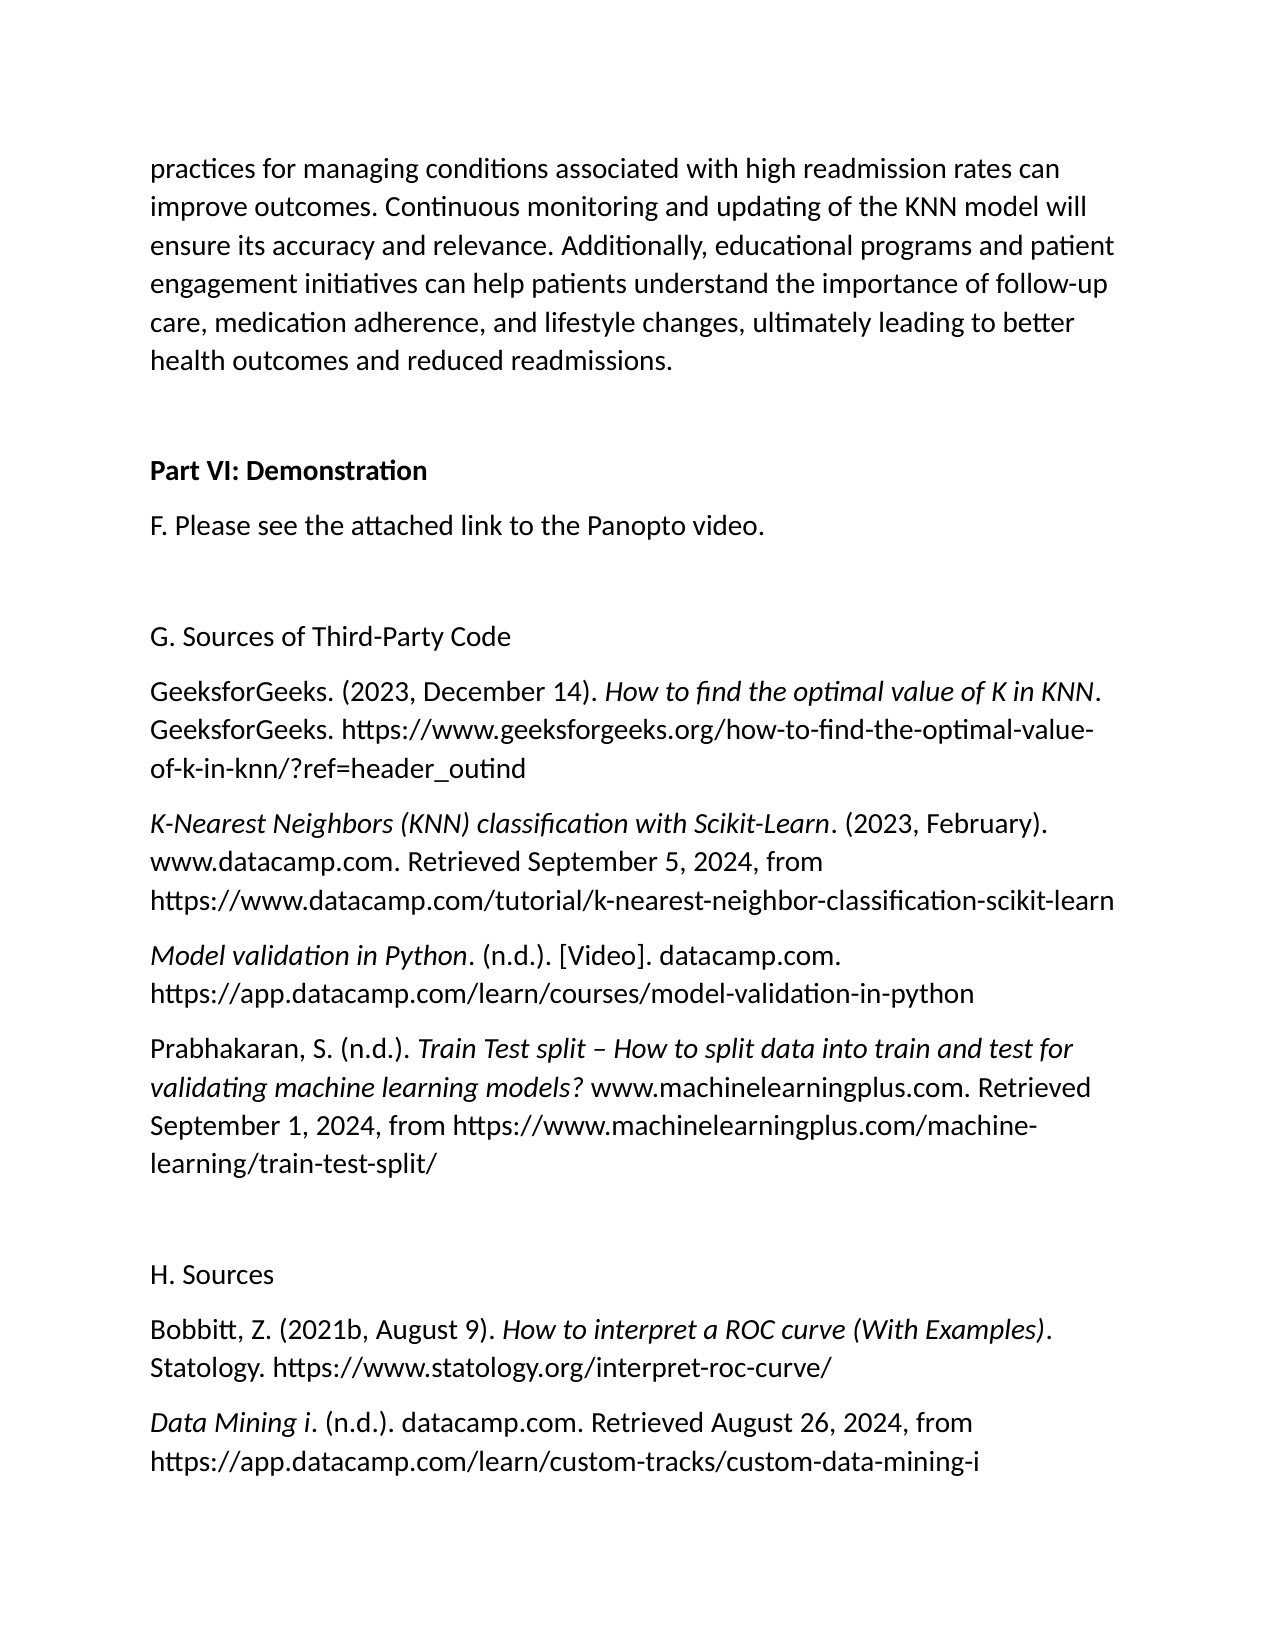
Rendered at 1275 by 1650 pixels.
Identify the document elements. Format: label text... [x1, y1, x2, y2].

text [150, 150, 1125, 378]
text Part VI: Demonstration [150, 452, 1125, 488]
text H. Sources [150, 1256, 1125, 1291]
text Model validation in Python. (n.d.). [Video]. datacamp.com. https://app.datacamp.com/learn/courses/model-validation-in-python [150, 937, 1125, 1011]
text Prabhakaran, S. (n.d.). Train Test split – How to split data into train and test for validating machine learning models? www.machinelearningplus.com. Retrieved September 1, 2024, from https://www.machinelearningplus.com/machine-learning/train-test-split/ [150, 1030, 1125, 1181]
text Data Mining i. (n.d.). datacamp.com. Retrieved August 26, 2024, from https://app.datacamp.com/learn/custom-tracks/custom-data-mining-i [150, 1404, 1125, 1478]
text Bobbitt, Z. (2021b, August 9). How to interpret a ROC curve (With Examples). Statology. https://www.statology.org/interpret-roc-curve/ [150, 1311, 1125, 1385]
text F. Please see the attached link to the Panopto video. [150, 507, 1125, 543]
text K-Nearest Neighbors (KNN) classification with Scikit-Learn. (2023, February). www.datacamp.com. Retrieved September 5, 2024, from https://www.datacamp.com/tutorial/k-nearest-neighbor-classification-scikit-learn [150, 805, 1125, 917]
text GeeksforGeeks. (2023, December 14). How to find the optimal value of K in KNN. GeeksforGeeks. https://www.geeksforgeeks.org/how-to-find-the-optimal-value-of-k-in-knn/?ref=header_outind [150, 673, 1125, 785]
text G. Sources of Third-Party Code [150, 618, 1125, 653]
